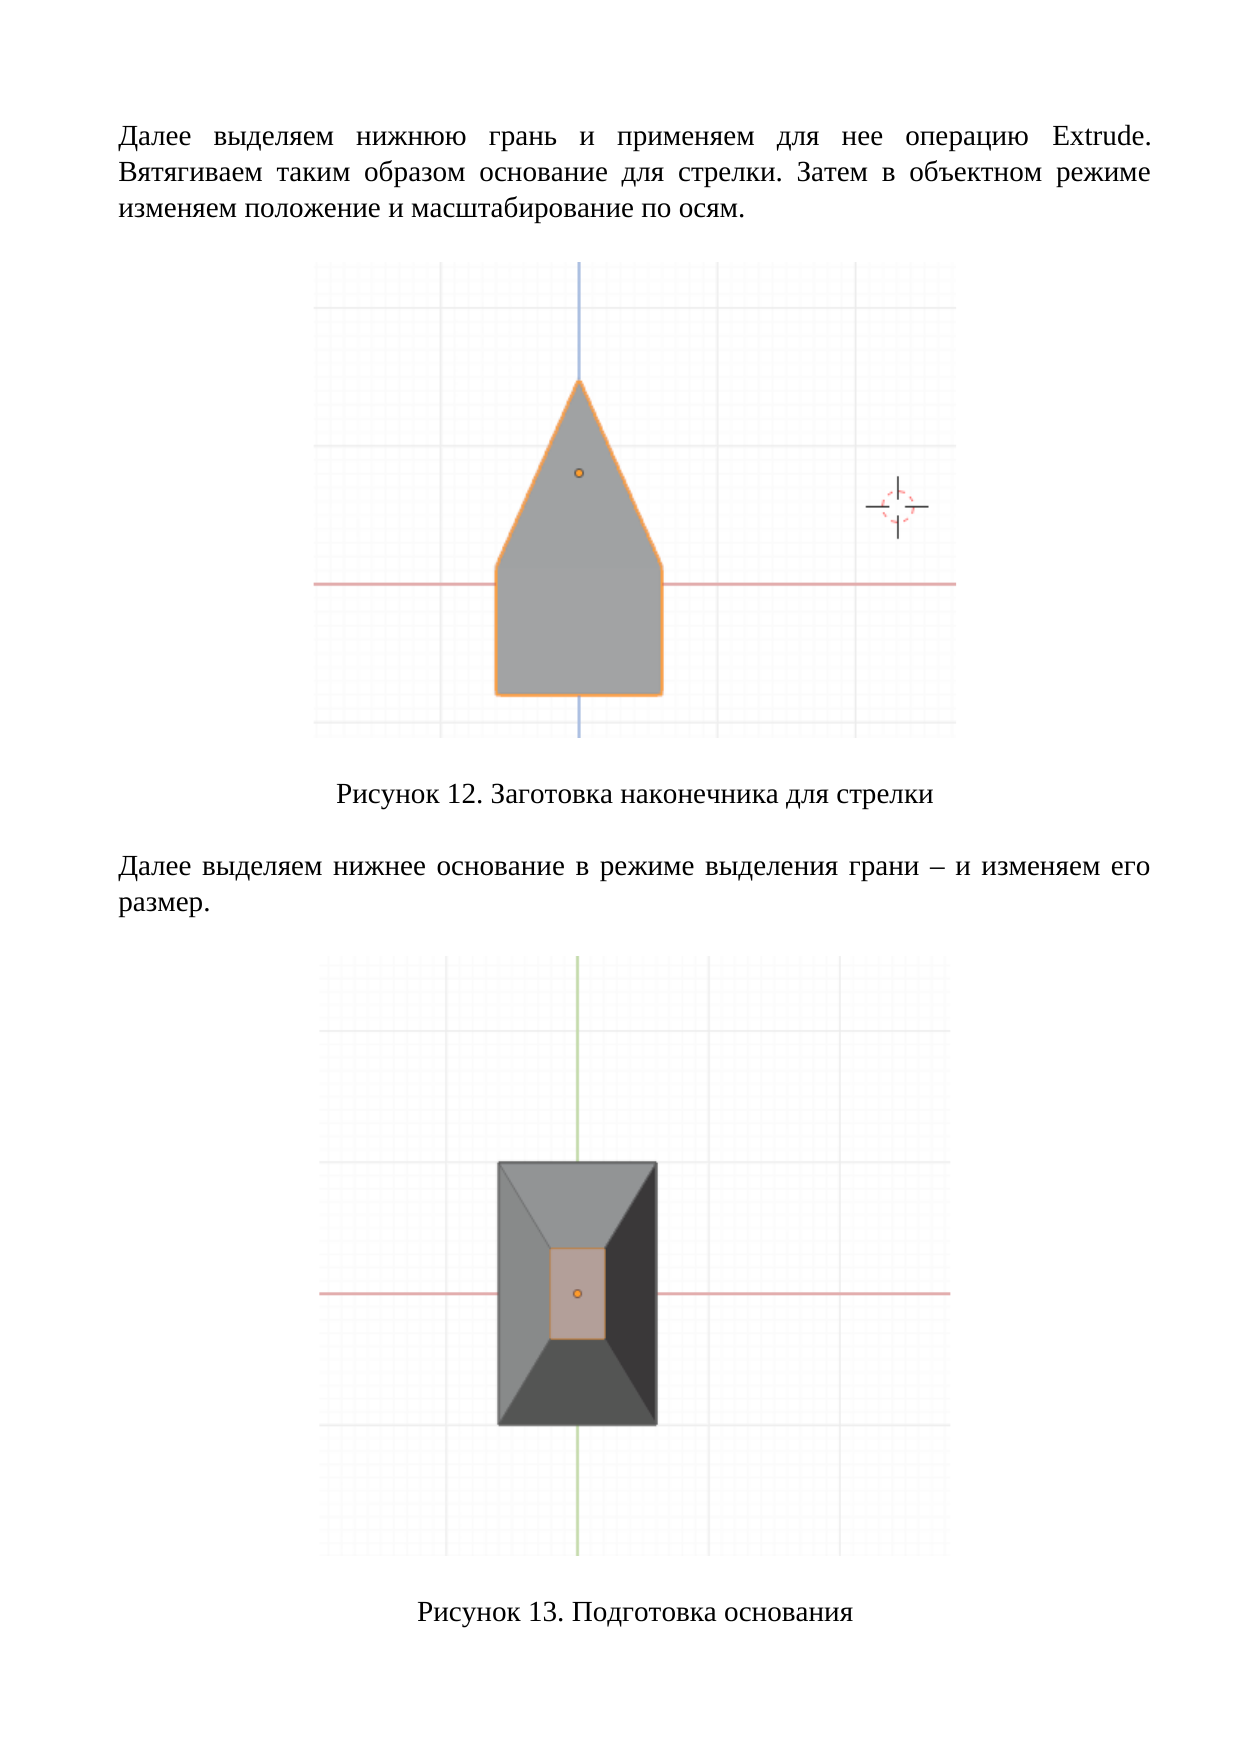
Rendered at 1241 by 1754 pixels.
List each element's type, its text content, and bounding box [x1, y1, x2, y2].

text Далее выделяем нижнюю грань и применяем для нее операцию Extrude. Вятягиваем таким образом основание для стрелки. Затем в объектном режиме изменяем положение и масштабирование по осям. [118, 118, 1152, 224]
picture [313, 262, 957, 738]
text Далее выделяем нижнее основание в режиме выделения грани – и изменяем его размер. [118, 848, 1152, 918]
text Рисунок 13. Подготовка основания [118, 1594, 1152, 1627]
text Рисунок 12. Заготовка наконечника для стрелки [118, 776, 1152, 809]
picture [319, 956, 951, 1556]
